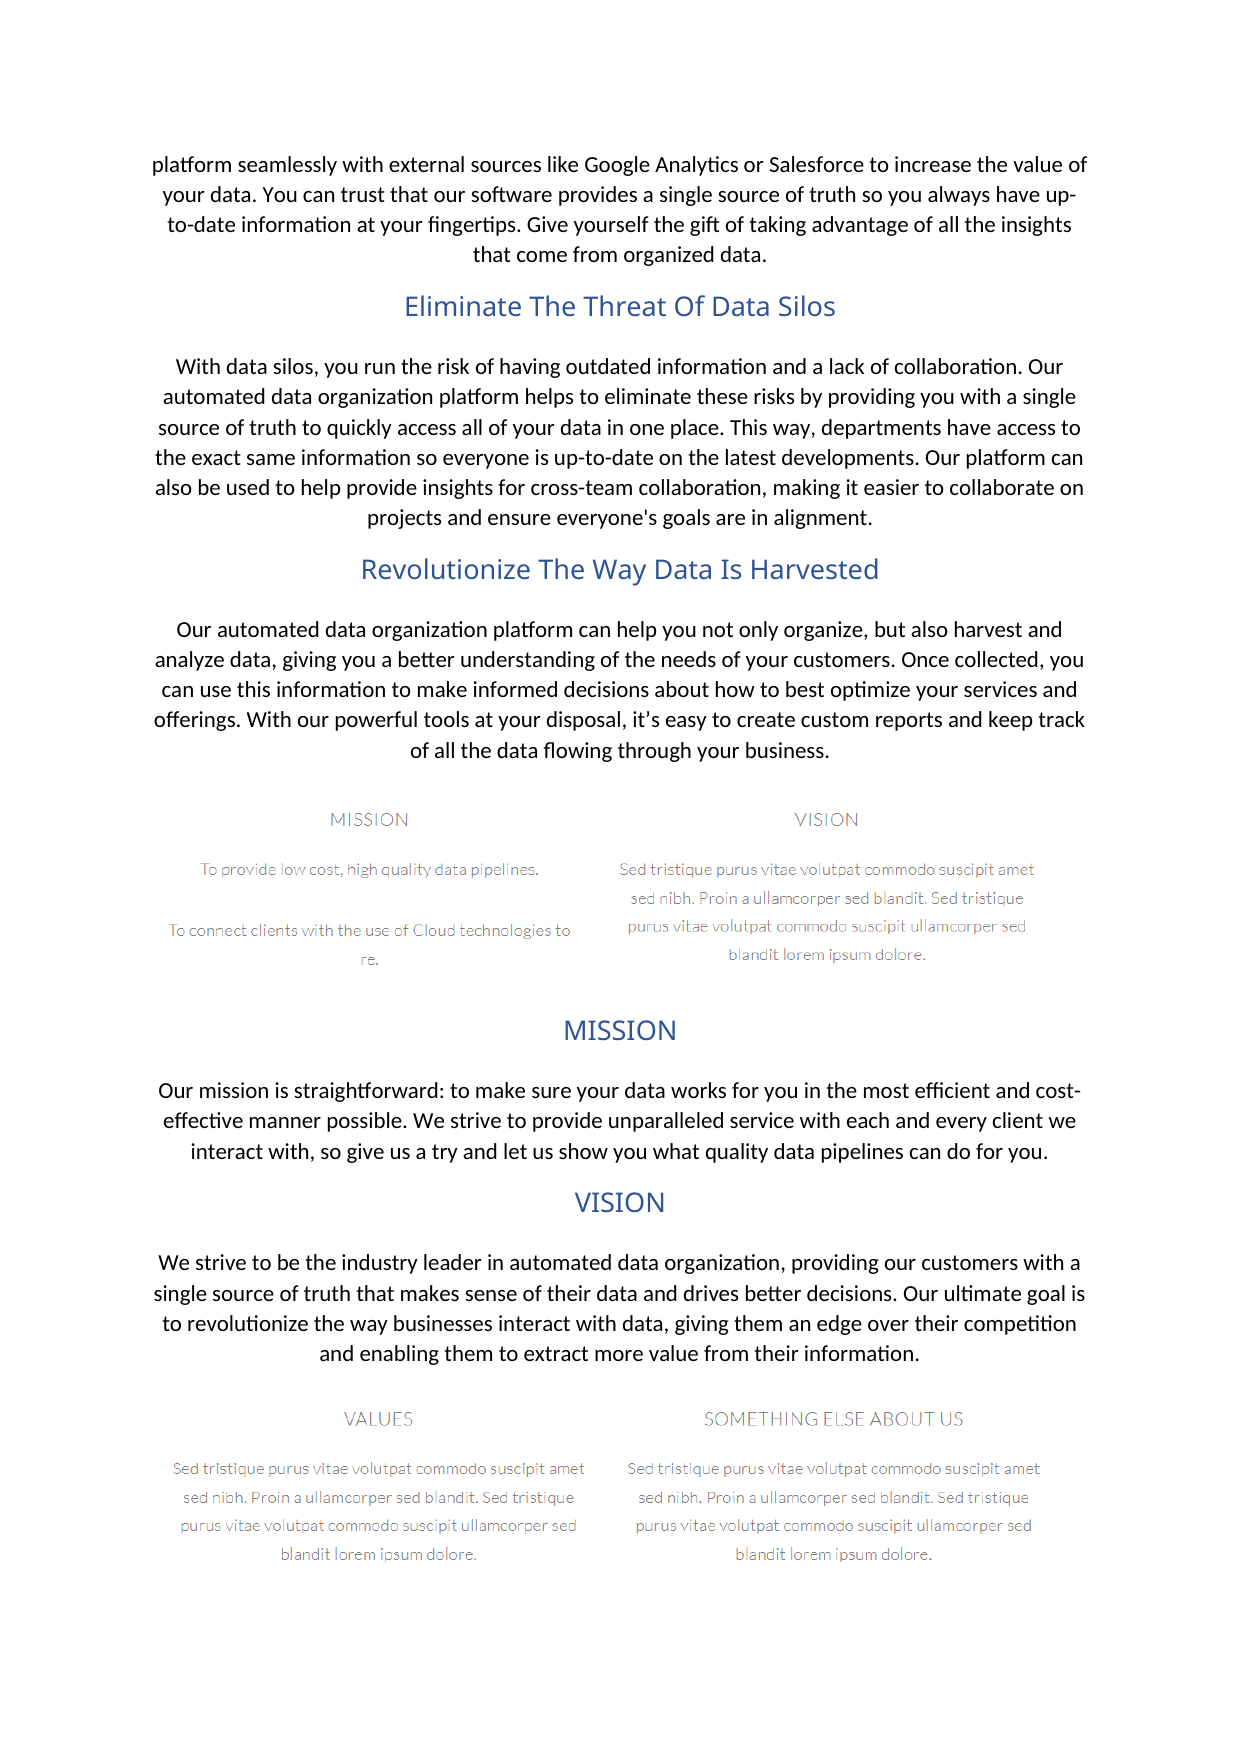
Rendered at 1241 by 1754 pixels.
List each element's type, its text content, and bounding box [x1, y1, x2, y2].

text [150, 150, 1090, 269]
subtitle VISION [150, 1184, 1090, 1221]
subtitle Revolutionize The Way Data Is Harvested [150, 550, 1090, 587]
text Our automated data organization platform can help you not only organize, but also harvest and analyze data, giving you a better understanding of the needs of your customers. Once collected, you can use this information to make informed decisions about how to best optimize your services and offerings. With our powerful tools at your disposal, it’s easy to create custom reports and keep track of all the data flowing through your business. [150, 615, 1090, 764]
subtitle MISSION [150, 1012, 1090, 1048]
text We strive to be the industry leader in automated data organization, providing our customers with a single source of truth that makes sense of their data and drives better decisions. Our ultimate goal is to revolutionize the way businesses interact with data, giving them an edge over their competition and enabling them to extract more value from their information. [150, 1248, 1090, 1367]
picture [150, 782, 1091, 993]
picture [150, 1386, 1091, 1587]
text With data silos, you run the risk of having outdated information and a lack of collaboration. Our automated data organization platform helps to eliminate these risks by providing you with a single source of truth to quickly access all of your data in one place. This way, departments have access to the exact same information so everyone is up-to-date on the latest developments. Our platform can also be used to help provide insights for cross-team collaboration, making it easier to collaborate on projects and ensure everyone's goals are in alignment. [150, 352, 1090, 531]
subtitle Eliminate The Threat Of Data Silos [150, 287, 1090, 324]
text Our mission is straightforward: to make sure your data works for you in the most efficient and cost-effective manner possible. We strive to provide unparalleled service with each and every client we interact with, so give us a try and let us show you what quality data pipelines can do for you. [150, 1076, 1090, 1165]
